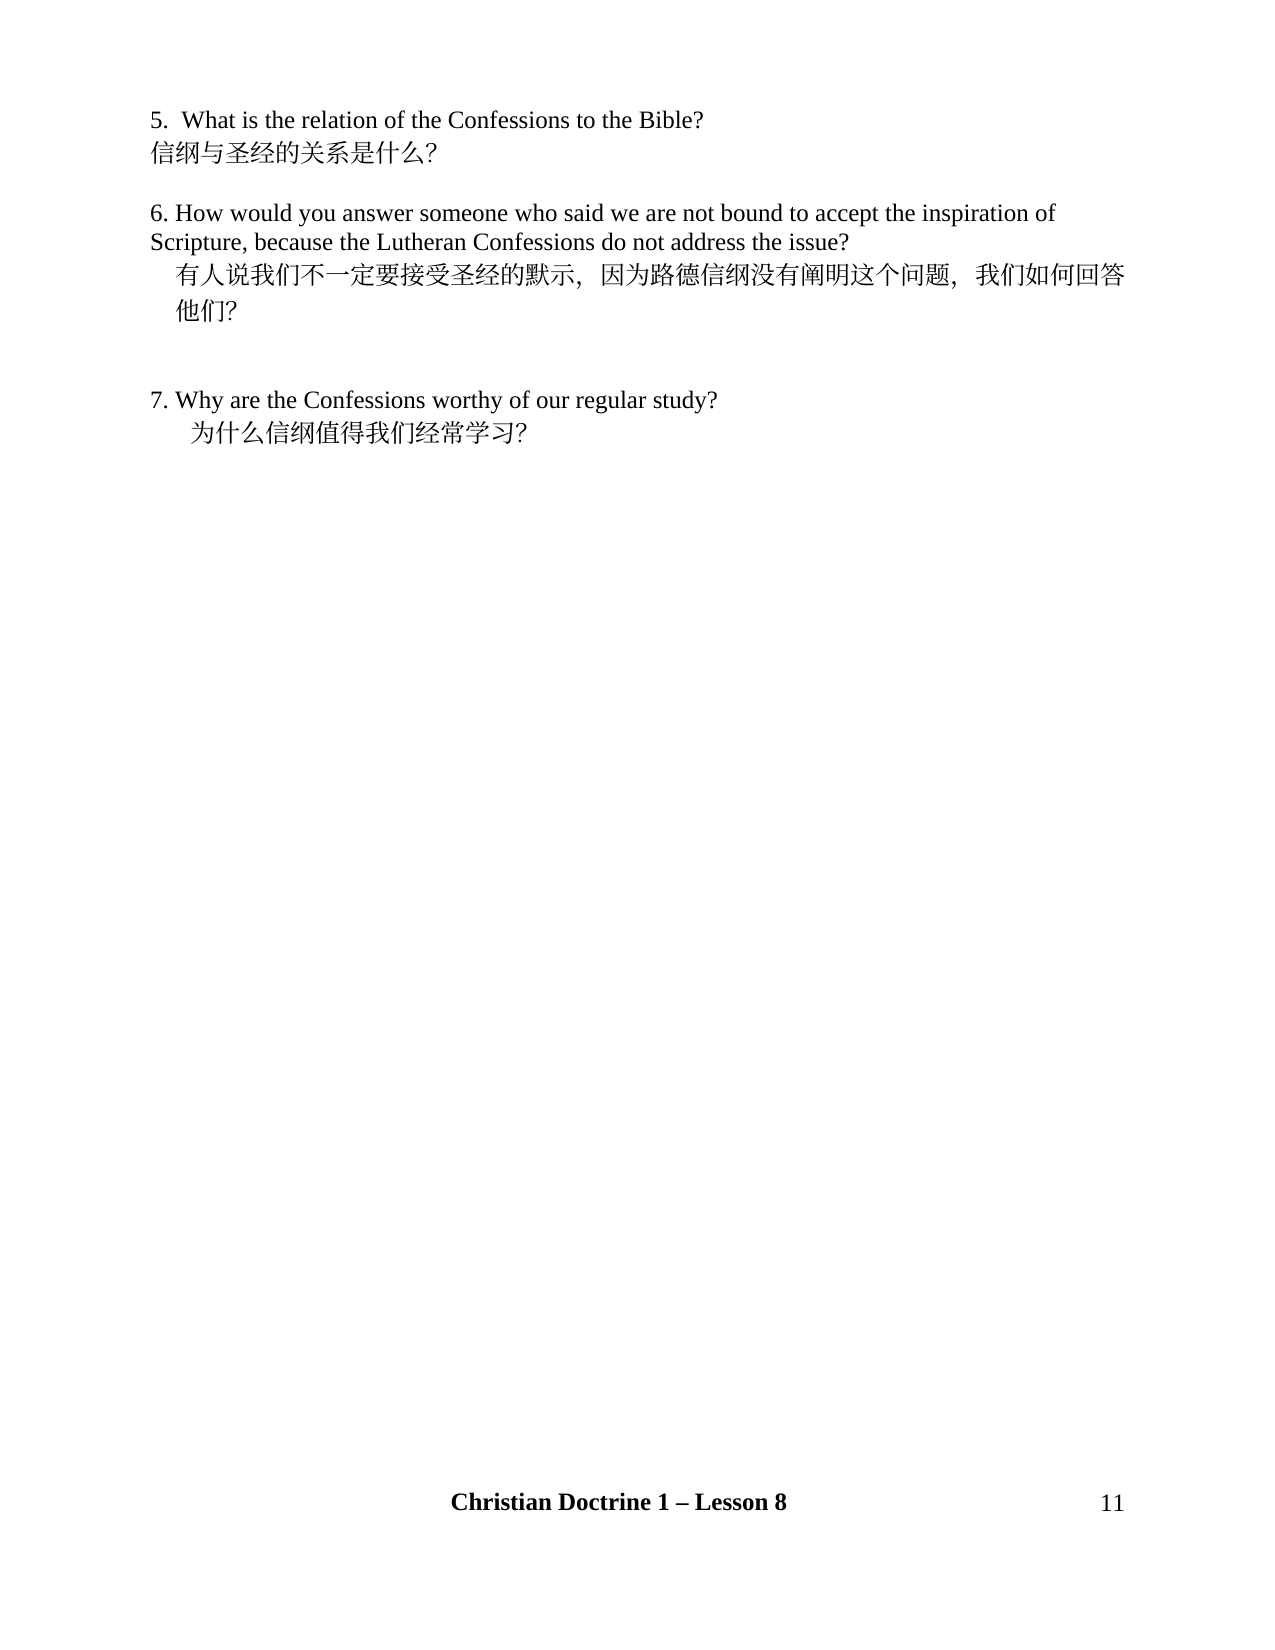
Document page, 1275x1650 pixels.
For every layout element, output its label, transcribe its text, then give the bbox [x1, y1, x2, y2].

text 5. What is the relation of the Confessions to the Bible? [150, 105, 1125, 134]
text 7. Why are the Confessions worthy of our regular study? [150, 385, 1125, 414]
text 6. How would you answer someone who said we are not bound to accept the inspiration of Scripture, because the Lutheran Confessions do not address the issue? [150, 198, 1125, 256]
text 有人说我们不一定要接受圣经的默示，因为路德信纲没有阐明这个问题，我们如何回答他们？ [150, 256, 1125, 328]
text 信纲与圣经的关系是什么？ [150, 134, 1125, 170]
text 为什么信纲值得我们经常学习？ [191, 414, 1125, 450]
